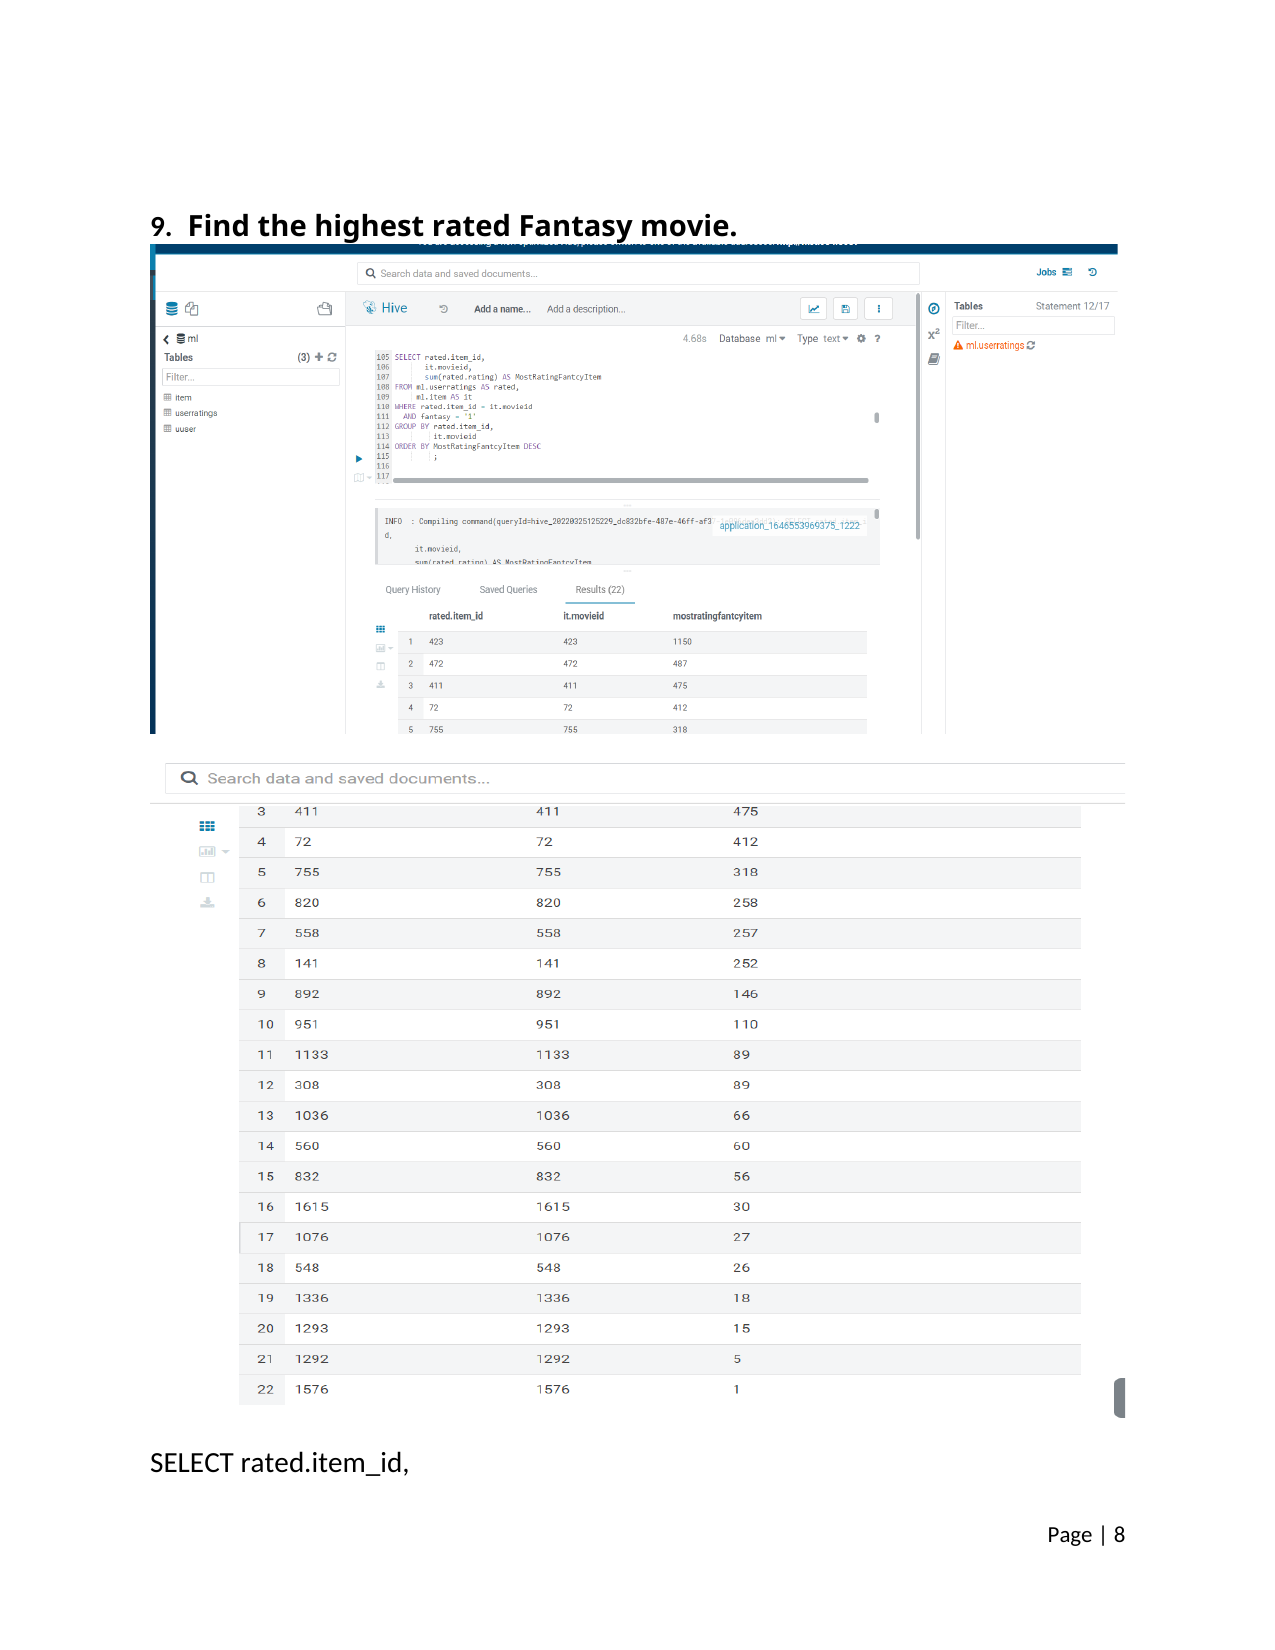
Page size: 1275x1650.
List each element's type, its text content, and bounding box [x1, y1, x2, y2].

text SELECT rated.item_id, [150, 1444, 1125, 1479]
picture [150, 752, 1125, 1425]
picture [157, 244, 1118, 252]
list Find the highest rated Fantasy movie. [150, 205, 1125, 245]
picture [150, 255, 1118, 734]
